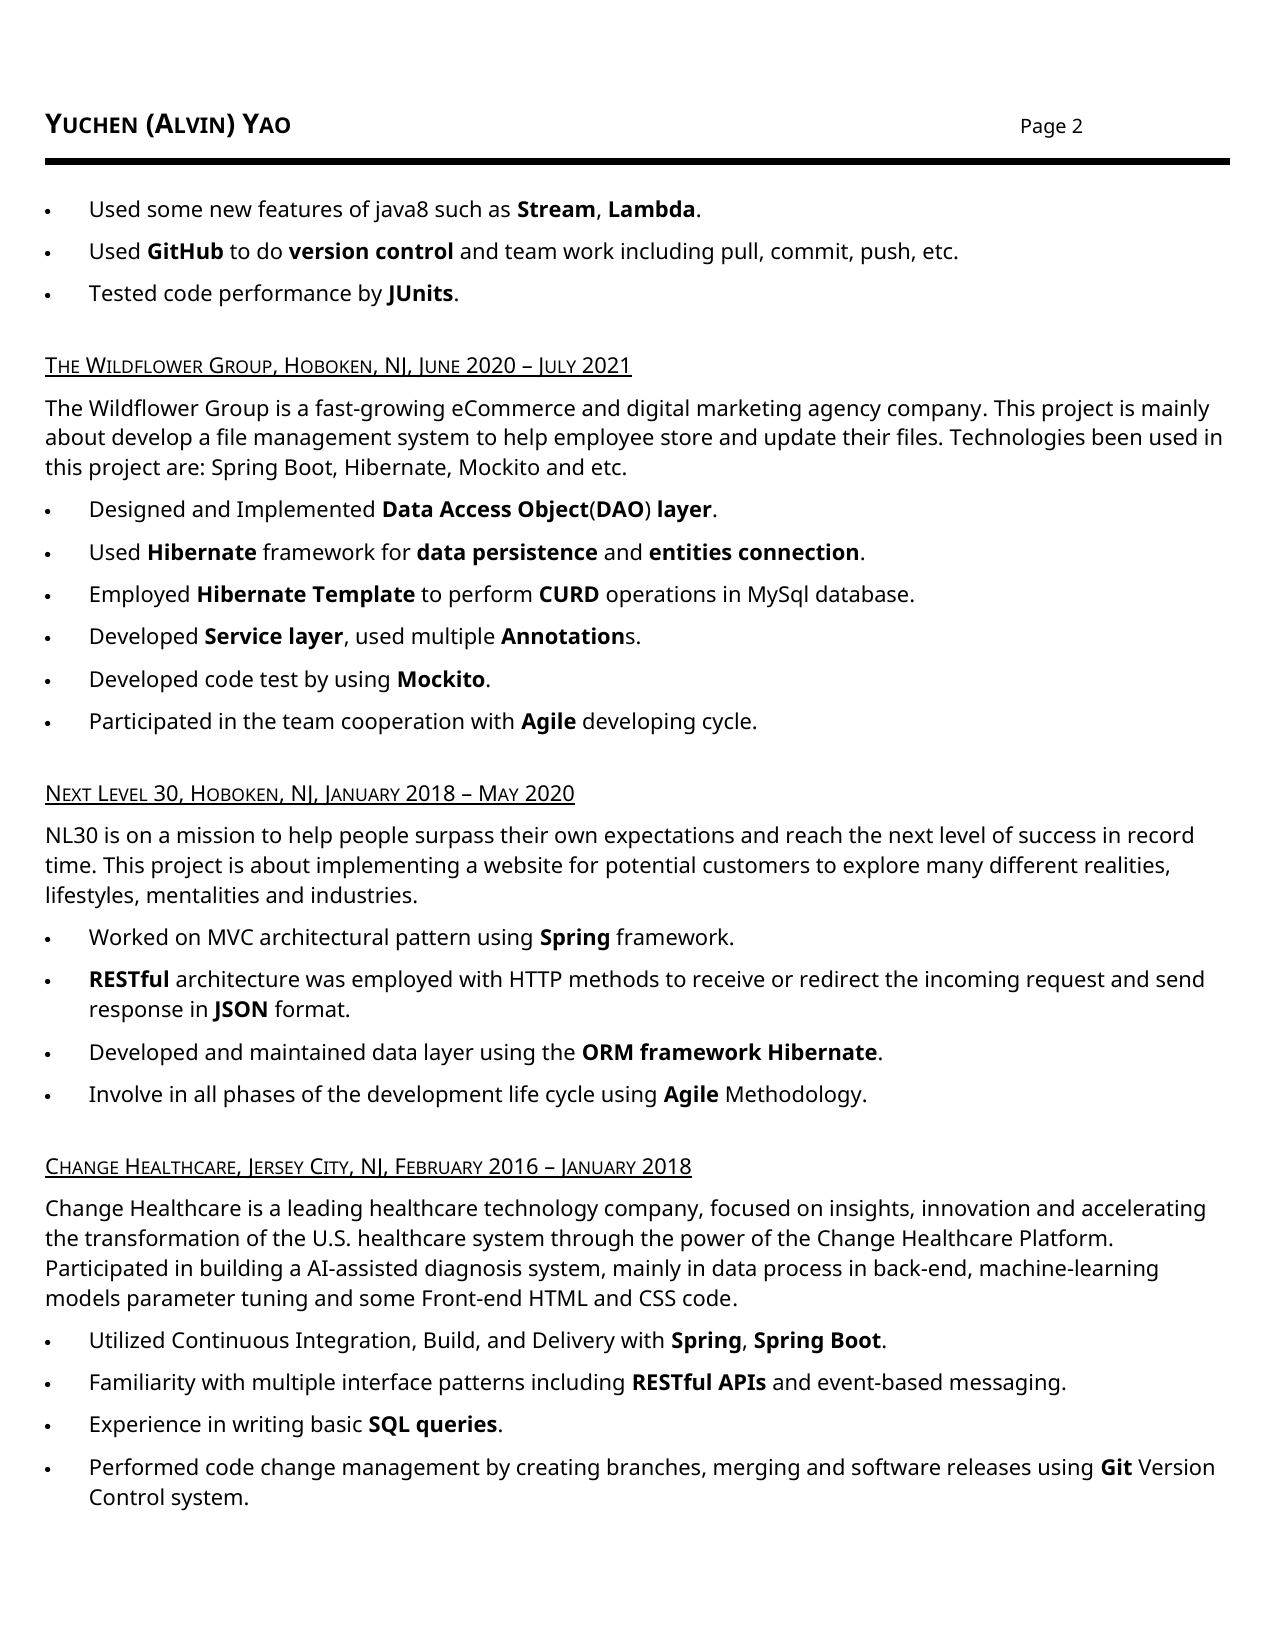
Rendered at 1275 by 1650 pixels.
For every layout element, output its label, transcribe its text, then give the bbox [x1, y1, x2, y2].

list Worked on MVC architectural pattern using Spring framework. [45, 922, 1230, 952]
text The Wildflower Group is a fast-growing eCommerce and digital marketing agency company. This project is mainly about develop a file management system to help employee store and update their files. Technologies been used in this project are: Spring Boot, Hibernate, Mockito and etc. [45, 392, 1230, 482]
text NL30 is on a mission to help people surpass their own expectations and reach the next level of success in record time. This project is about implementing a website for potential customers to explore many different realities, lifestyles, mentalities and industries. [45, 820, 1230, 909]
text Next Level 30, Hoboken, NJ, January 2018 – May 2020 [45, 778, 1230, 808]
list Developed and maintained data layer using the ORM framework Hibernate. [45, 1036, 1230, 1066]
list Familiarity with multiple interface patterns including RESTful APIs and event-based messaging. [45, 1367, 1230, 1397]
list Developed code test by using Mockito. [45, 663, 1230, 693]
list Used GitHub to do version control and team work including pull, commit, push, etc. [45, 236, 1230, 266]
list Participated in the team cooperation with Agile developing cycle. [45, 706, 1230, 736]
list Performed code change management by creating branches, merging and software releases using Git Version Control system. [45, 1452, 1230, 1511]
text Change Healthcare is a leading healthcare technology company, focused on insights, innovation and accelerating the transformation of the U.S. healthcare system through the power of the Change Healthcare Platform. Participated in building a AI-assisted diagnosis system, mainly in data process in back-end, machine-learning models parameter tuning and some Front-end HTML and CSS code. [45, 1193, 1230, 1312]
list Employed Hibernate Template to perform CURD operations in MySql database. [45, 579, 1230, 609]
list Developed Service layer, used multiple Annotations. [45, 621, 1230, 651]
list Tested code performance by JUnits. [45, 278, 1230, 308]
list Experience in writing basic SQL queries. [45, 1409, 1230, 1439]
list RESTful architecture was employed with HTTP methods to receive or redirect the incoming request and send response in JSON format. [45, 964, 1230, 1024]
list Designed and Implemented Data Access Object(DAO) layer. [45, 494, 1230, 524]
list Used Hibernate framework for data persistence and entities connection. [45, 537, 1230, 566]
text The Wildflower Group, Hoboken, NJ, June 2020 – July 2021 [45, 350, 1230, 380]
list Involve in all phases of the development life cycle using Agile Methodology. [45, 1079, 1230, 1108]
text Change Healthcare, Jersey City, NJ, February 2016 – January 2018 [45, 1151, 1230, 1181]
list Used some new features of java8 such as Stream, Lambda. [45, 193, 1230, 223]
list Utilized Continuous Integration, Build, and Delivery with Spring, Spring Boot. [45, 1325, 1230, 1354]
